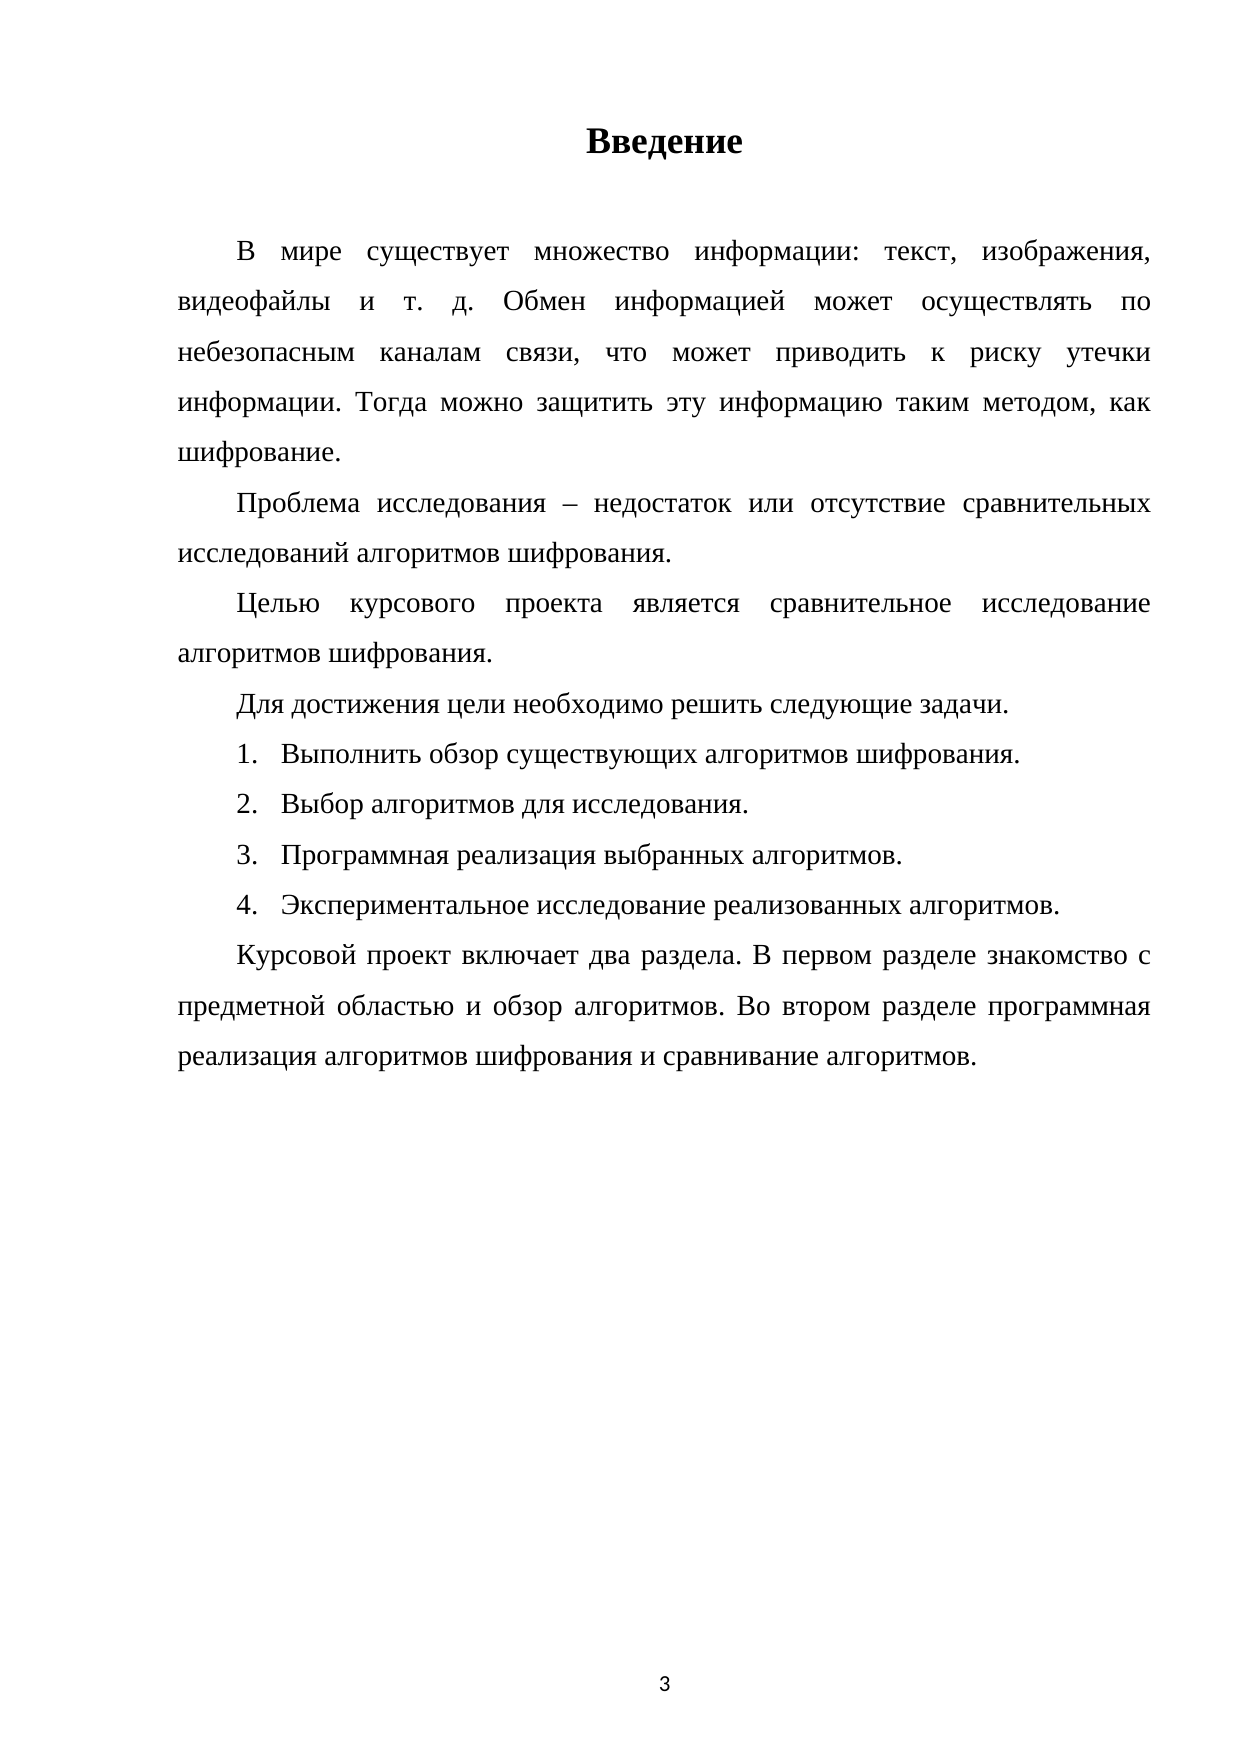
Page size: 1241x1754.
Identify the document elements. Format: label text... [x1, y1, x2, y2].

text Для достижения цели необходимо решить следующие задачи. [177, 686, 1152, 719]
text Курсовой проект включает два раздела. В первом разделе знакомство с предметной областью и обзор алгоритмов. Во втором разделе программная реализация алгоритмов шифрования и сравнивание алгоритмов. [177, 937, 1152, 1072]
list Выполнить обзор существующих алгоритмов шифрования. [177, 736, 1152, 770]
text Целью курсового проекта является сравнительное исследование алгоритмов шифрования. [177, 585, 1152, 669]
list Выбор алгоритмов для исследования. [177, 787, 1152, 820]
subtitle Введение [177, 118, 1152, 161]
text В мире существует множество информации: текст, изображения, видеофайлы и т. д. Обмен информацией может осуществлять по небезопасным каналам связи, что может приводить к риску утечки информации. Тогда можно защитить эту информацию таким методом, как шифрование. [177, 233, 1152, 468]
list Экспериментальное исследование реализованных алгоритмов. [177, 887, 1152, 921]
list Программная реализация выбранных алгоритмов. [177, 837, 1152, 870]
text Проблема исследования – недостаток или отсутствие сравнительных исследований алгоритмов шифрования. [177, 485, 1152, 568]
